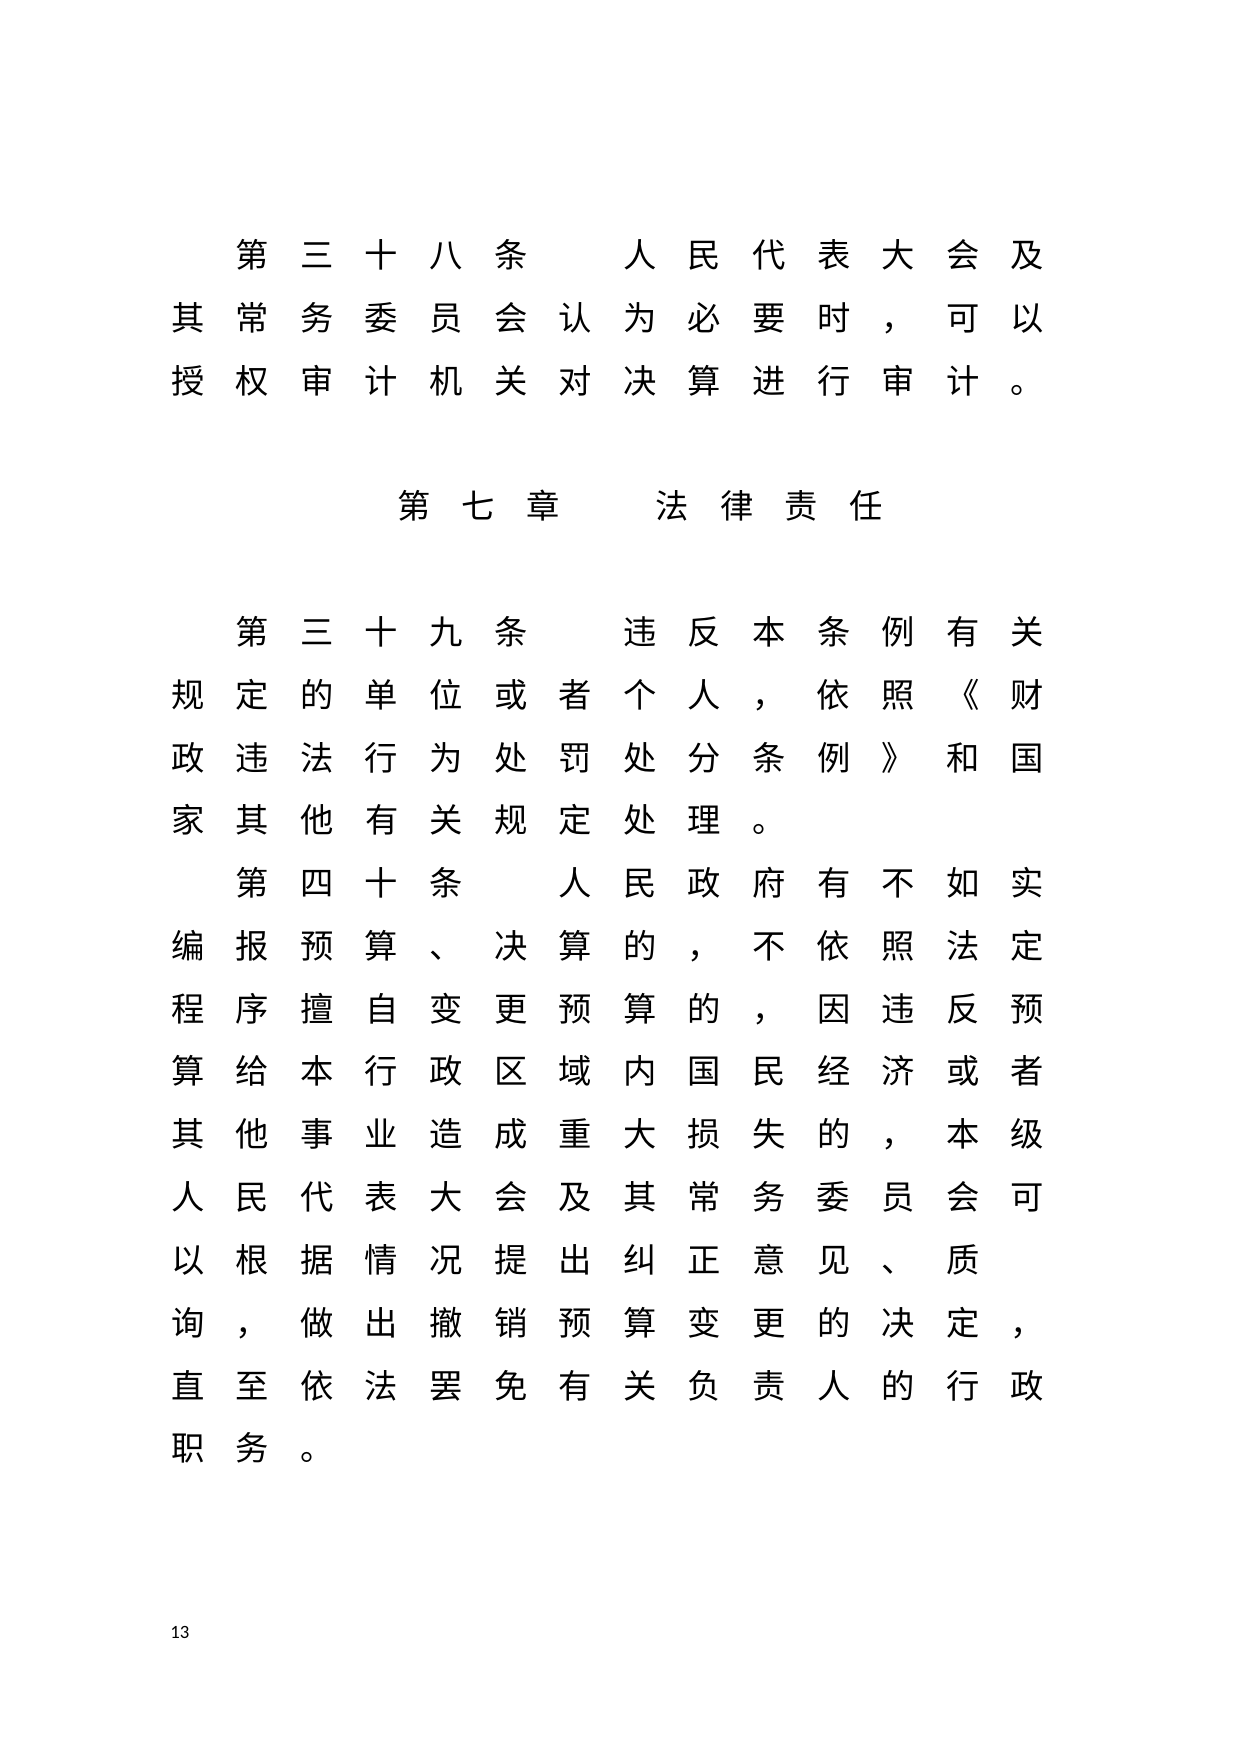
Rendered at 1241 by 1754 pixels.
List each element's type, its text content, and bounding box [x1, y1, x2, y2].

text 第七章 法律责任 [171, 473, 1075, 536]
text 第三十八条 人民代表大会及其常务委员会认为必要时，可以授权审计机关对决算进行审计。 [171, 221, 1075, 410]
text 第四十条 人民政府有不如实编报预算、决算的，不依照法定程序擅自变更预算的，因违反预算给本行政区域内国民经济或者其他事业造成重大损失的，本级人民代表大会及其常务委员会可以根据情况提出纠正意见、质询，做出撤销预算变更的决定，直至依法罢免有关负责人的行政职务。 [171, 849, 1075, 1478]
text 第三十九条 违反本条例有关规定的单位或者个人，依照《财政违法行为处罚处分条例》和国家其他有关规定处理。 [171, 598, 1075, 849]
